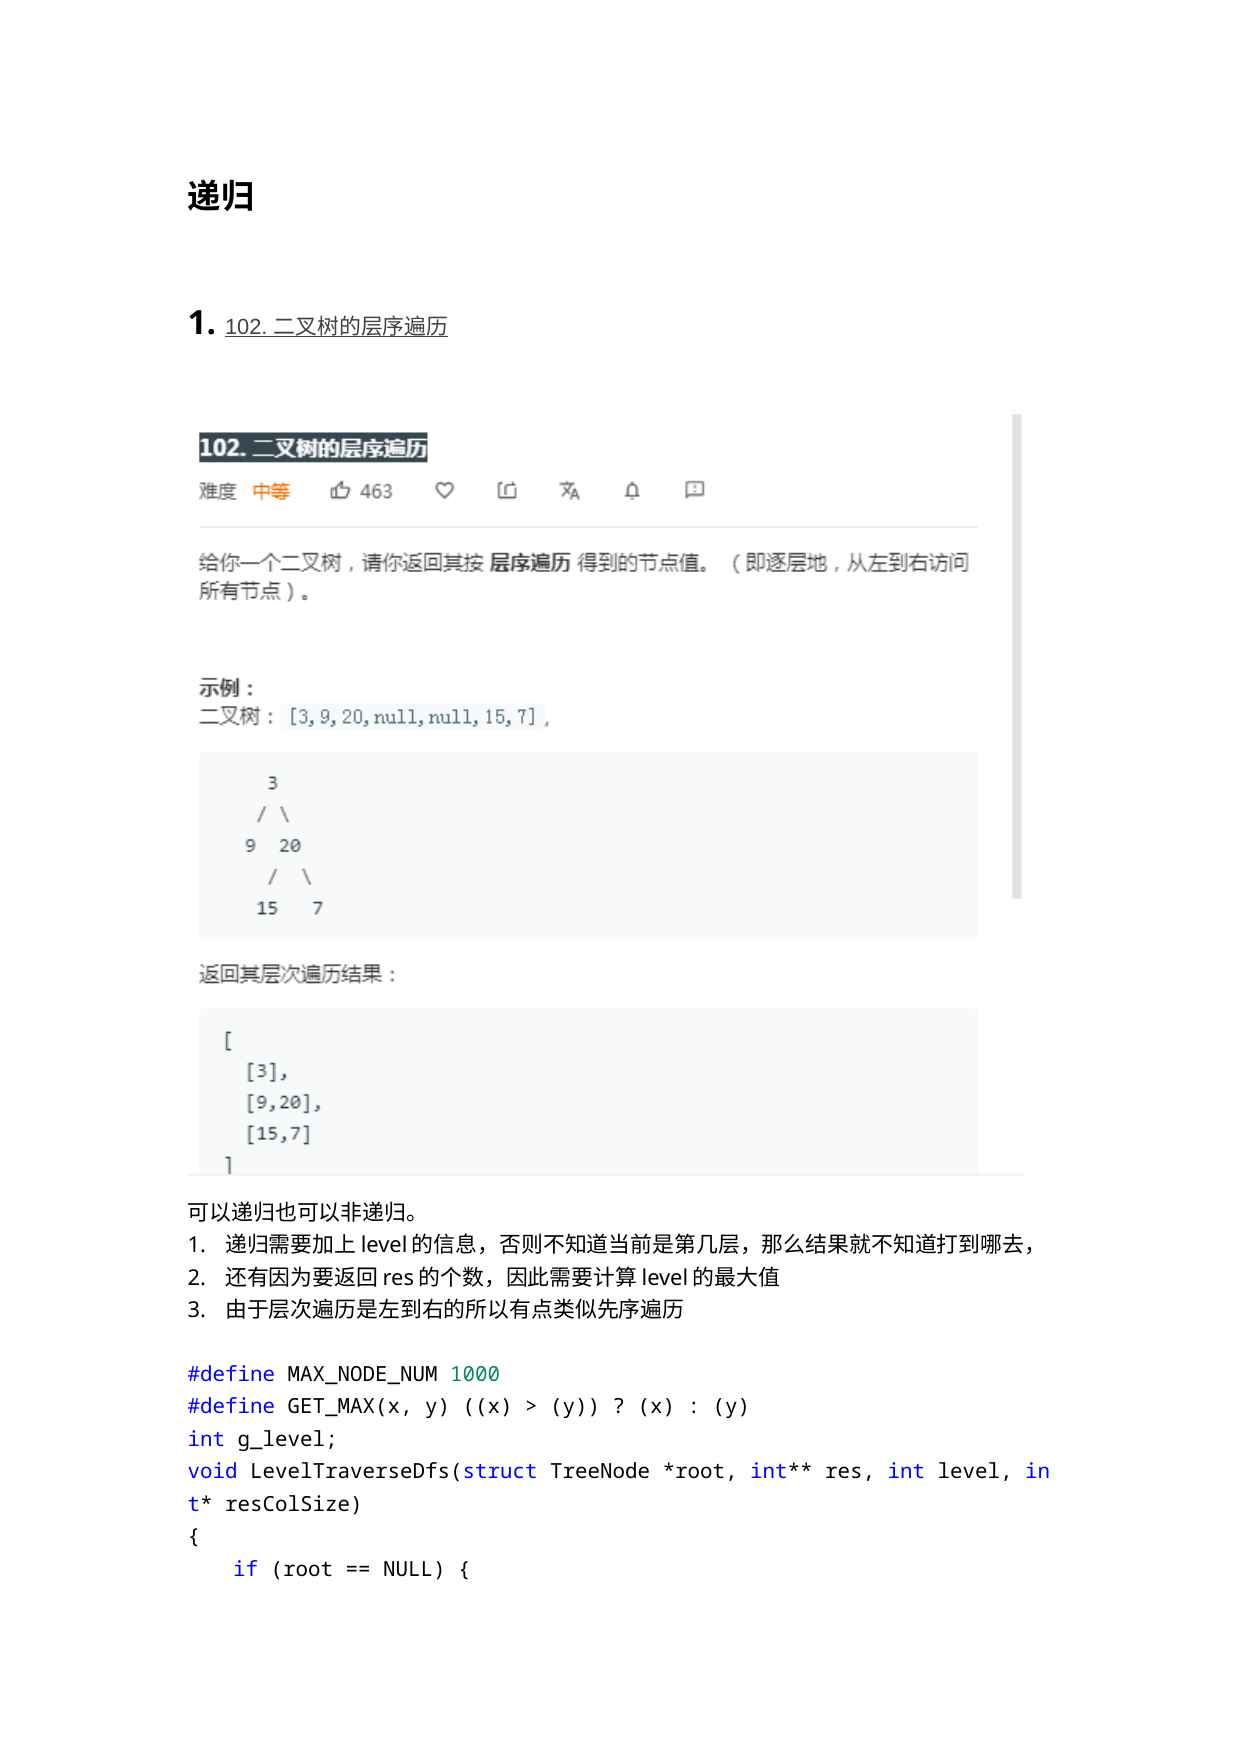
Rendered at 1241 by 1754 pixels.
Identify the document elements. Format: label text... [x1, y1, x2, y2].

picture [187, 414, 1025, 1179]
list 由于层次遍历是左到右的所以有点类似先序遍历 [187, 1292, 1053, 1324]
text void LevelTraverseDfs(struct TreeNode *root, int** res, int level, int* resColSize) [187, 1454, 1053, 1519]
text if (root == NULL) { [187, 1552, 1053, 1584]
list 递归需要加上level的信息，否则不知道当前是第几层，那么结果就不知道打到哪去， [187, 1227, 1053, 1259]
text { [187, 1519, 1053, 1552]
list 还有因为要返回res的个数，因此需要计算level的最大值 [187, 1259, 1053, 1292]
subtitle 递归 [187, 162, 1053, 227]
text 可以递归也可以非递归。 [187, 1194, 1053, 1227]
text int g_level; [187, 1422, 1053, 1454]
subtitle 1. 102. 二叉树的层序遍历 [187, 289, 1053, 354]
text #define MAX_NODE_NUM 1000 [187, 1357, 1053, 1389]
text #define GET_MAX(x, y) ((x) > (y)) ? (x) : (y) [187, 1389, 1053, 1422]
